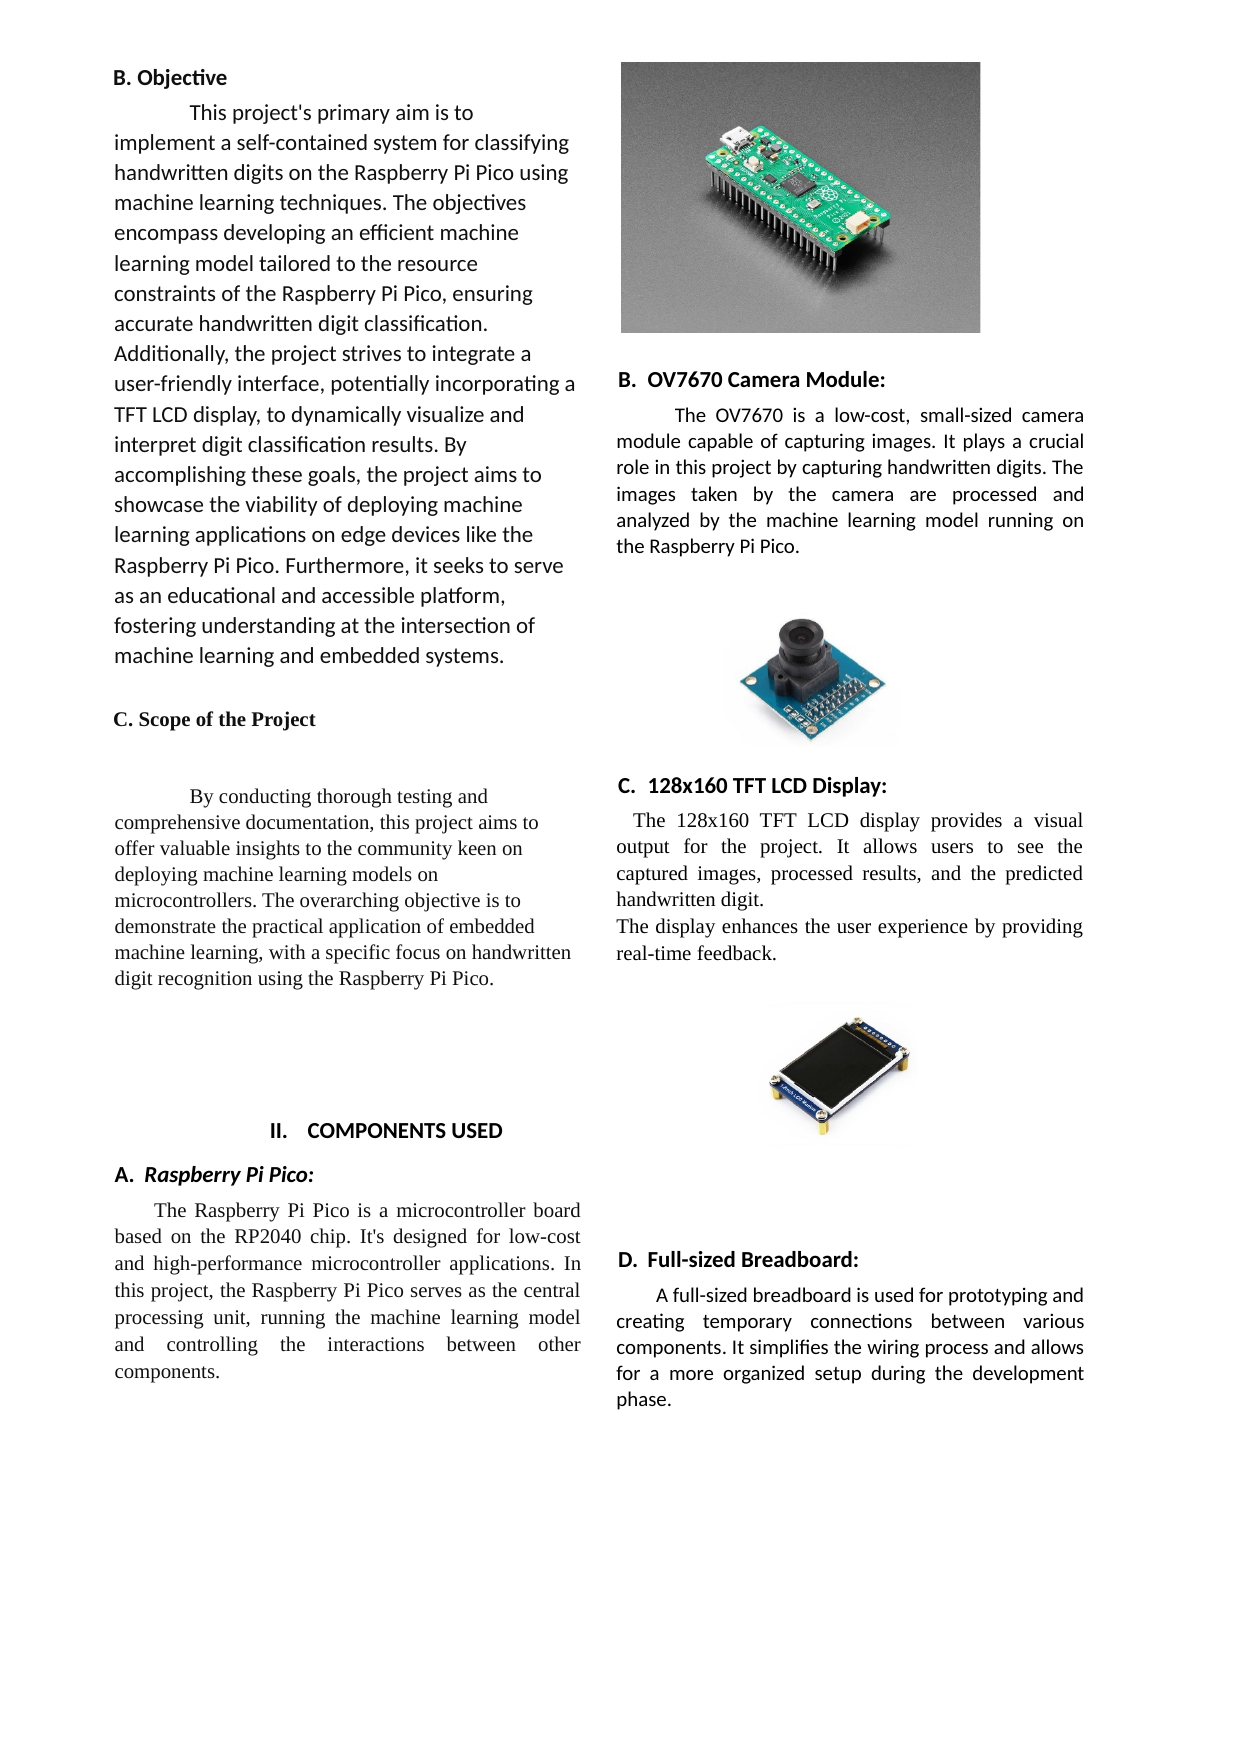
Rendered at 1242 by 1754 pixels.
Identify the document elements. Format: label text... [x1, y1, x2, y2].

subtitle B. Objective [113, 63, 580, 91]
text The display enhances the user experience by providing real-time feedback. [616, 914, 1084, 964]
list 128x160 TFT LCD Display: [618, 771, 1084, 799]
text A full-sized breadboard is used for prototyping and creating temporary connections between various components. It simplifies the wiring process and allows for a more organized setup during the development phase. [616, 1282, 1085, 1412]
picture [723, 607, 901, 747]
picture [735, 967, 946, 1178]
list Full-sized Breadboard: [618, 1245, 1084, 1273]
text The Raspberry Pi Pico is a microcontroller board based on the RP2040 chip. It's designed for low-cost and high-performance microcontroller applications. In this project, the Raspberry Pi Pico serves as the central processing unit, running the machine learning model and controlling the interactions between other components. [114, 1198, 581, 1383]
picture [621, 62, 981, 333]
list Raspberry Pi Pico: [114, 1161, 580, 1188]
text II. COMPONENTS USED [114, 1116, 580, 1144]
subtitle C. Scope of the Project [113, 707, 580, 731]
list OV7670 Camera Module: [618, 365, 1084, 393]
subtitle This project's primary aim is to implement a self-contained system for classifying handwritten digits on the Raspberry Pi Pico using machine learning techniques. The objectives encompass developing an efficient machine learning model tailored to the resource constraints of the Raspberry Pi Pico, ensuring accurate handwritten digit classification. Additionally, the project strives to integrate a user-friendly interface, potentially incorporating a TFT LCD display, to dynamically visualize and interpret digit classification results. By accomplishing these goals, the project aims to showcase the viability of deploying machine learning applications on edge devices like the Raspberry Pi Pico. Furthermore, it seeks to serve as an educational and accessible platform, fostering understanding at the intersection of machine learning and embedded systems. [114, 98, 580, 669]
text By conducting thorough testing and comprehensive documentation, this project aims to offer valuable insights to the community keen on deploying machine learning models on microcontrollers. The overarching objective is to demonstrate the practical application of embedded machine learning, with a specific focus on handwritten digit recognition using the Raspberry Pi Pico. [114, 784, 580, 990]
text The OV7670 is a low-cost, small-sized camera module capable of capturing images. It plays a crucial role in this project by capturing handwritten digits. The images taken by the camera are processed and analyzed by the machine learning model running on the Raspberry Pi Pico. [616, 402, 1085, 558]
text The 128x160 TFT LCD display provides a visual output for the project. It allows users to see the captured images, processed results, and the predicted handwritten digit. [616, 808, 1084, 911]
